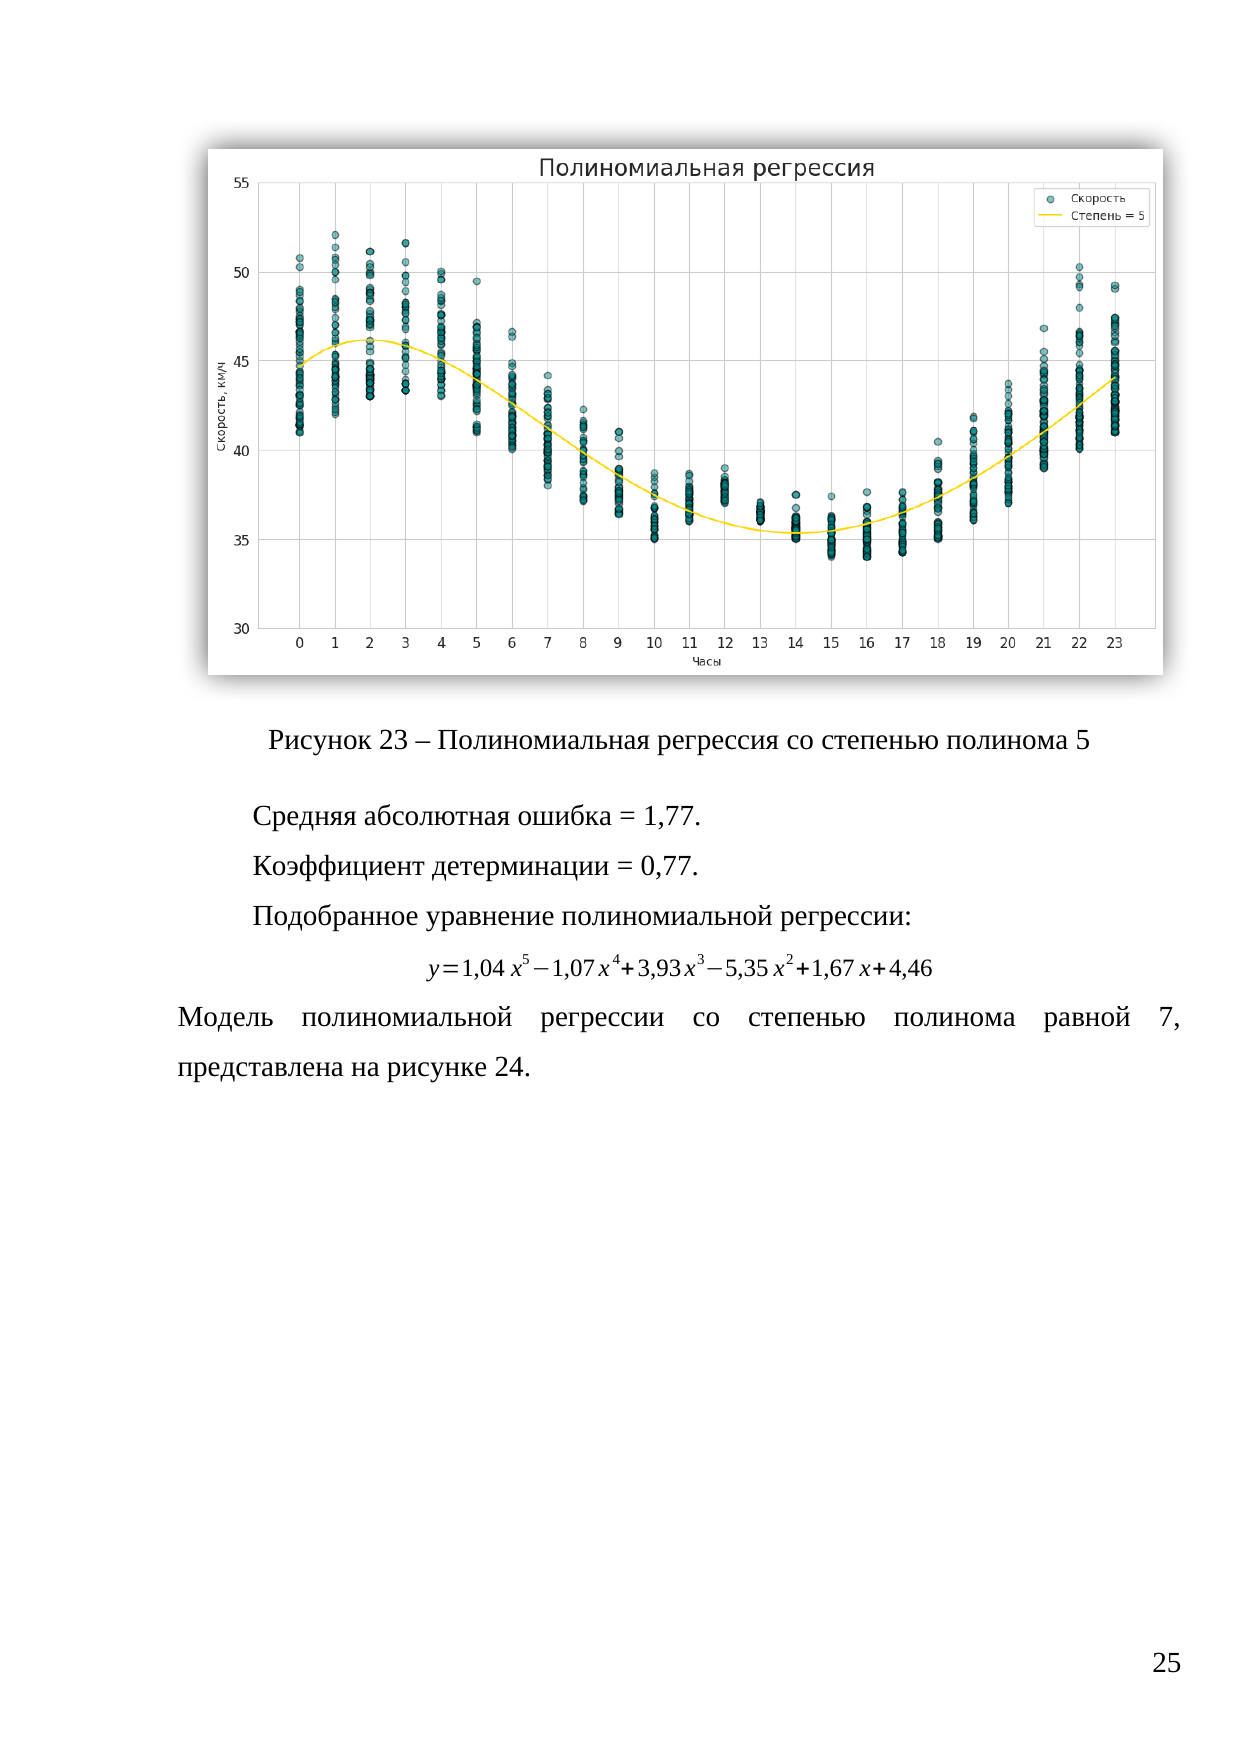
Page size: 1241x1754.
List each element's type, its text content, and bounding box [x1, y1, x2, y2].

text Средняя абсолютная ошибка = 1,77. [177, 798, 1181, 831]
text Модель полиномиальной регрессии со степенью полинома равной 7, представлена на рисунке 24. [177, 999, 1181, 1083]
picture [208, 149, 1163, 675]
text Коэффициент детерминации = 0,77. [177, 848, 1181, 882]
text Подобранное уравнение полиномиальной регрессии: [177, 898, 1181, 932]
text Рисунок 23 – Полиномиальная регрессия со степенью полинома 5 [177, 722, 1181, 756]
